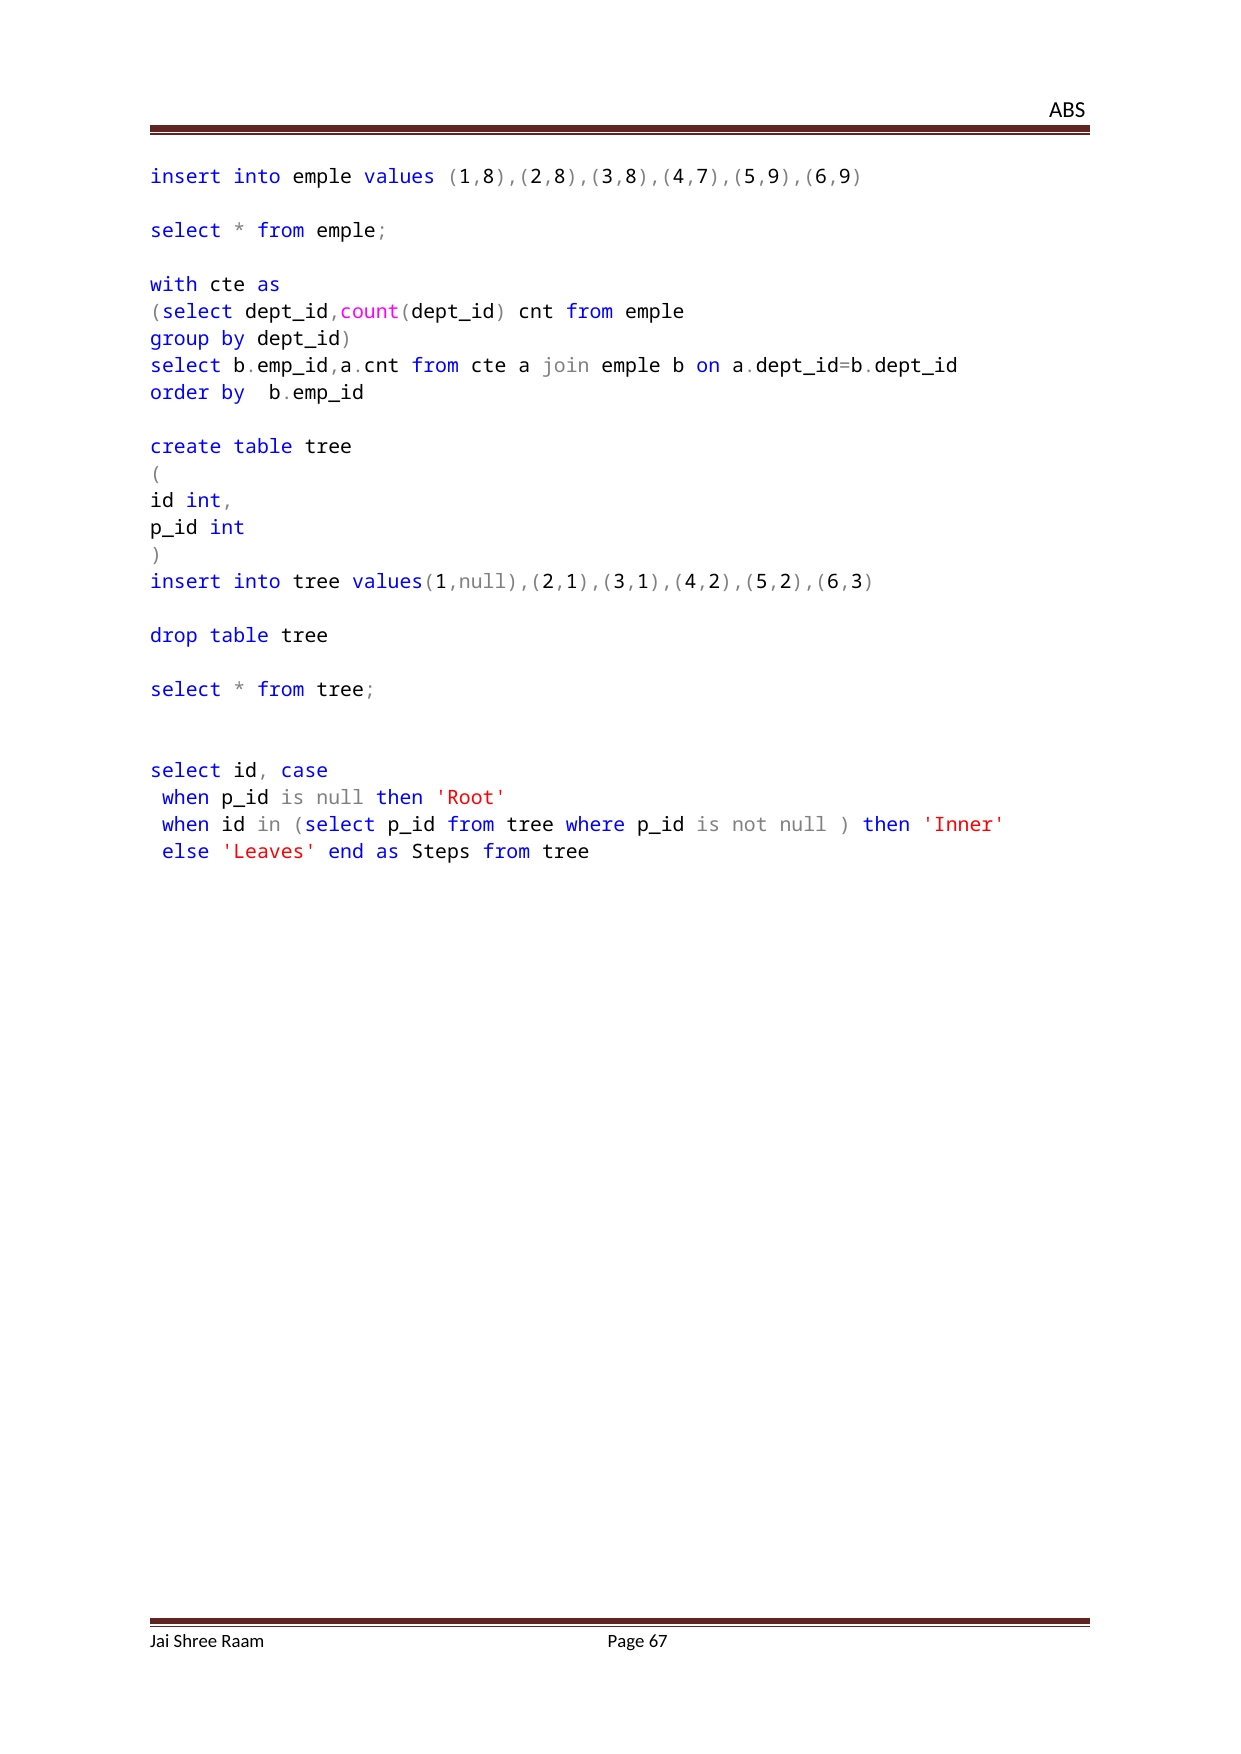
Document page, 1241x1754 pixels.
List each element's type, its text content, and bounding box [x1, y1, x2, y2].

text group by dept_id) [150, 325, 1090, 352]
text (select dept_id,count(dept_id) cnt from emple [150, 298, 1090, 325]
text ( [150, 459, 1090, 487]
text else 'Leaves' end as Steps from tree [150, 837, 1090, 864]
text select * from tree; [150, 675, 1090, 702]
text when p_id is null then 'Root' [150, 783, 1090, 810]
text p_id int [150, 513, 1090, 541]
text insert into emple values (1,8),(2,8),(3,8),(4,7),(5,9),(6,9) [150, 163, 1090, 190]
text with cte as [150, 271, 1090, 298]
text insert into tree values(1,null),(2,1),(3,1),(4,2),(5,2),(6,3) [150, 567, 1090, 594]
text when id in (select p_id from tree where p_id is not null ) then 'Inner' [150, 810, 1090, 837]
text select * from emple; [150, 217, 1090, 244]
text select id, case [150, 756, 1090, 783]
text order by b.emp_id [150, 379, 1090, 406]
text id int, [150, 487, 1090, 513]
text create table tree [150, 433, 1090, 459]
text ) [150, 541, 1090, 567]
text drop table tree [150, 621, 1090, 648]
text select b.emp_id,a.cnt from cte a join emple b on a.dept_id=b.dept_id [150, 352, 1090, 379]
